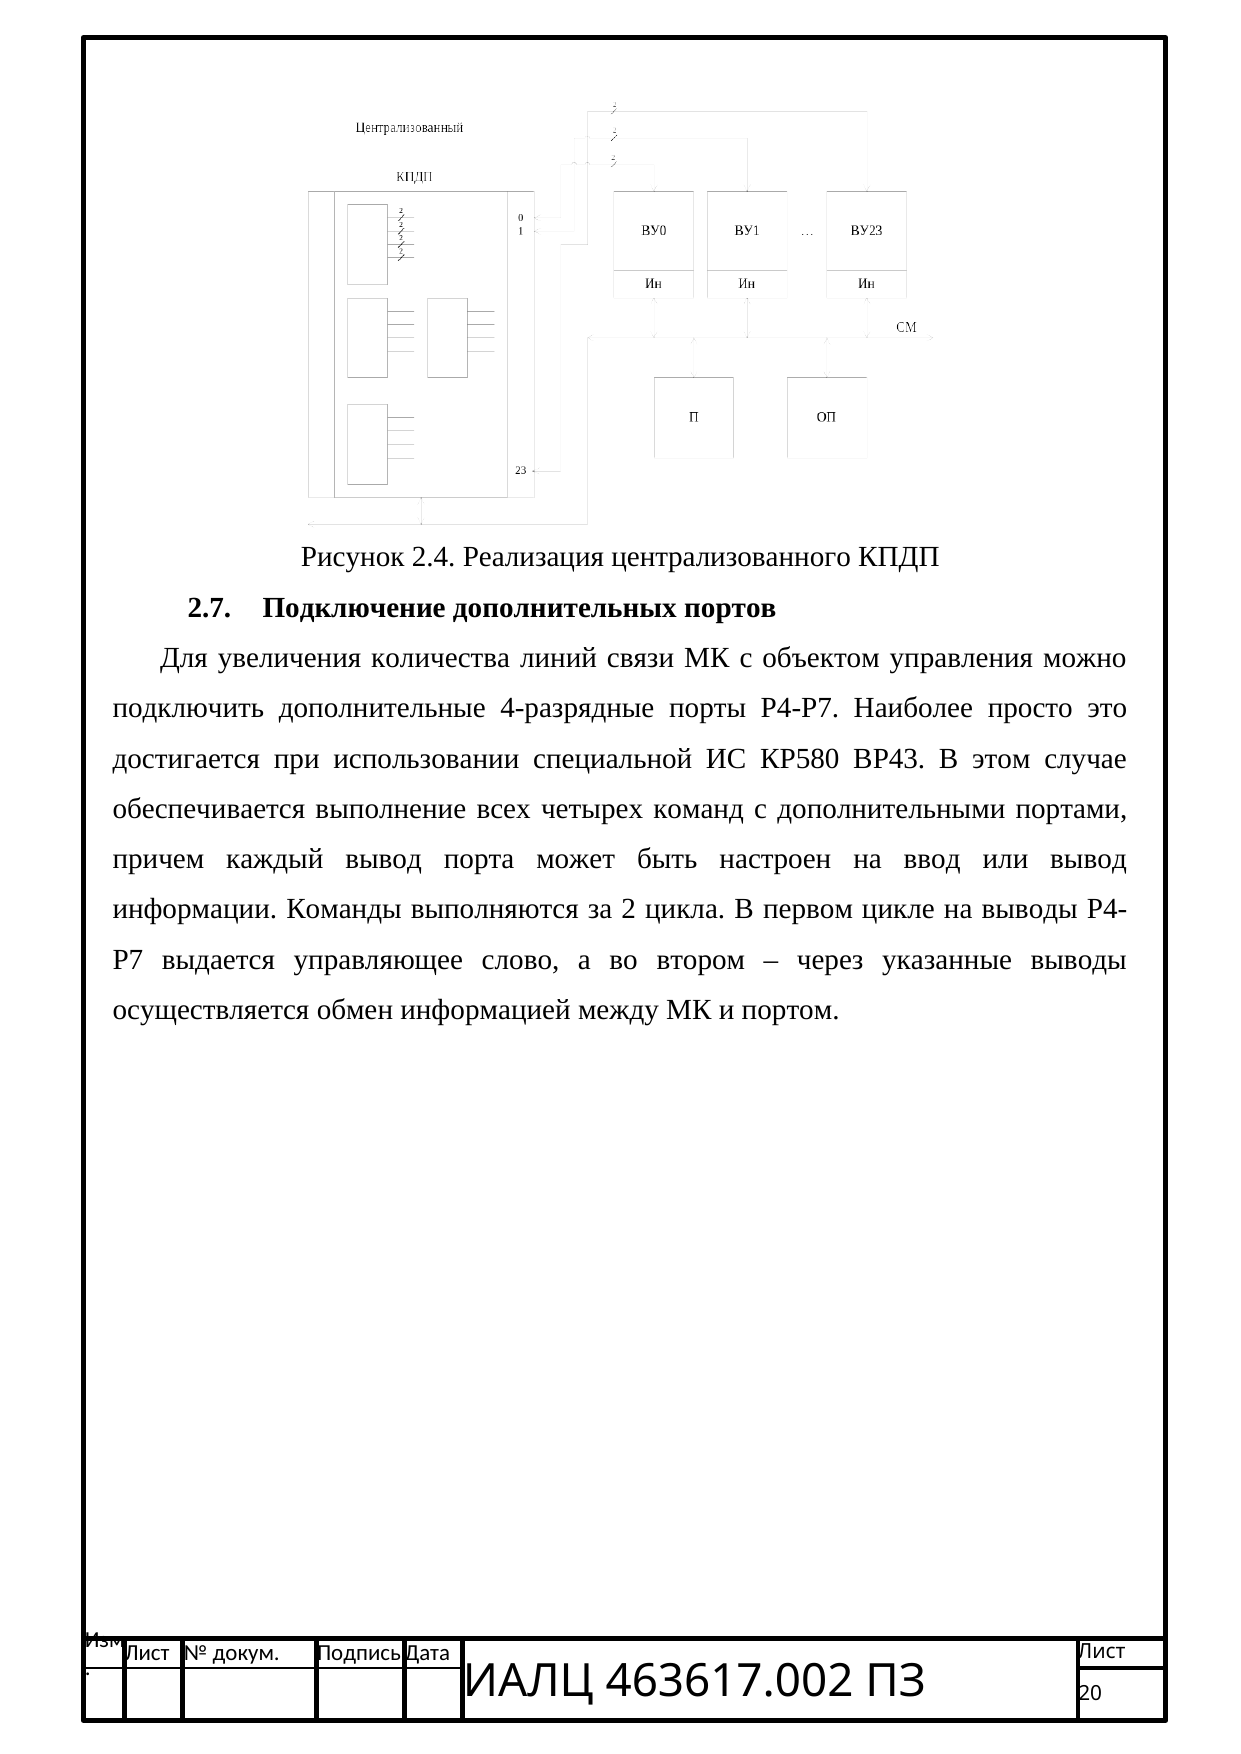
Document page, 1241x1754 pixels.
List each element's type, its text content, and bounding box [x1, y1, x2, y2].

list Подключение дополнительных портов [187, 590, 1128, 623]
text Рисунок 2.4. Реализация централизованного КПДП [112, 539, 1128, 573]
text Для увеличения количества линий связи МК с объектом управления можно подключить дополнительные 4-разрядные порты P4-P7. Наиболее просто это достигается при использовании специальной ИС КР580 ВР43. В этом случае обеспечивается выполнение всех четырех команд с дополнительными портами, причем каждый вывод порта может быть настроен на ввод или вывод информации. Команды выполняются за 2 цикла. В первом цикле на выводы P4-P7 выдается управляющее слово, а во втором – через указанные выводы осуществляется обмен информацией между МК и портом. [112, 640, 1128, 1026]
